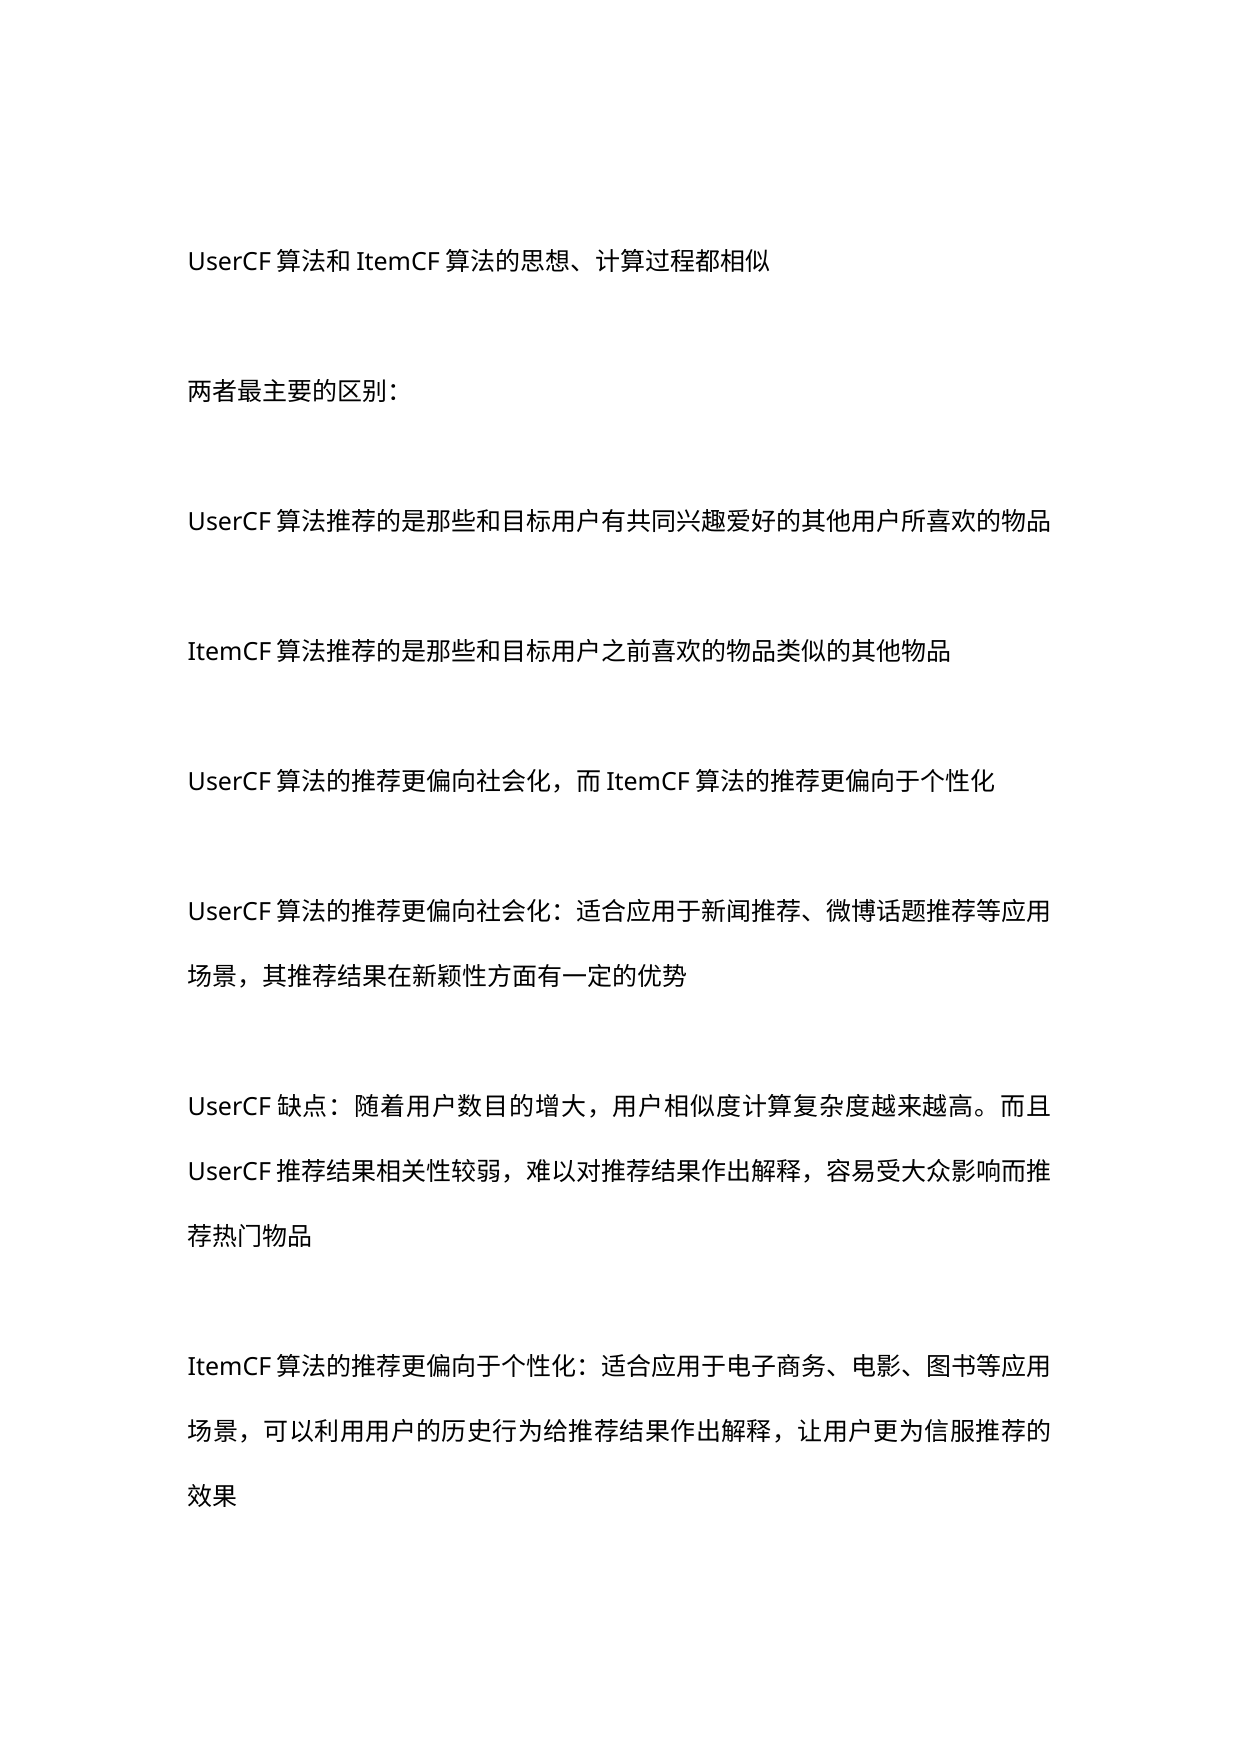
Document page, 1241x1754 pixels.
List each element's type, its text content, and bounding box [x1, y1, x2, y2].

text UserCF算法的推荐更偏向社会化，而ItemCF算法的推荐更偏向于个性化 [187, 747, 1053, 812]
text ItemCF算法的推荐更偏向于个性化：适合应用于电子商务、电影、图书等应用场景，可以利用用户的历史行为给推荐结果作出解释，让用户更为信服推荐的效果 [187, 1332, 1053, 1527]
text UserCF算法推荐的是那些和目标用户有共同兴趣爱好的其他用户所喜欢的物品 [187, 487, 1053, 552]
text UserCF算法的推荐更偏向社会化：适合应用于新闻推荐、微博话题推荐等应用场景，其推荐结果在新颖性方面有一定的优势 [187, 877, 1053, 1007]
text UserCF缺点：随着用户数目的增大，用户相似度计算复杂度越来越高。而且UserCF推荐结果相关性较弱，难以对推荐结果作出解释，容易受大众影响而推荐热门物品 [187, 1072, 1053, 1267]
text ItemCF算法推荐的是那些和目标用户之前喜欢的物品类似的其他物品 [187, 617, 1053, 682]
text 两者最主要的区别： [187, 357, 1053, 422]
text UserCF算法和ItemCF算法的思想、计算过程都相似 [187, 227, 1053, 292]
